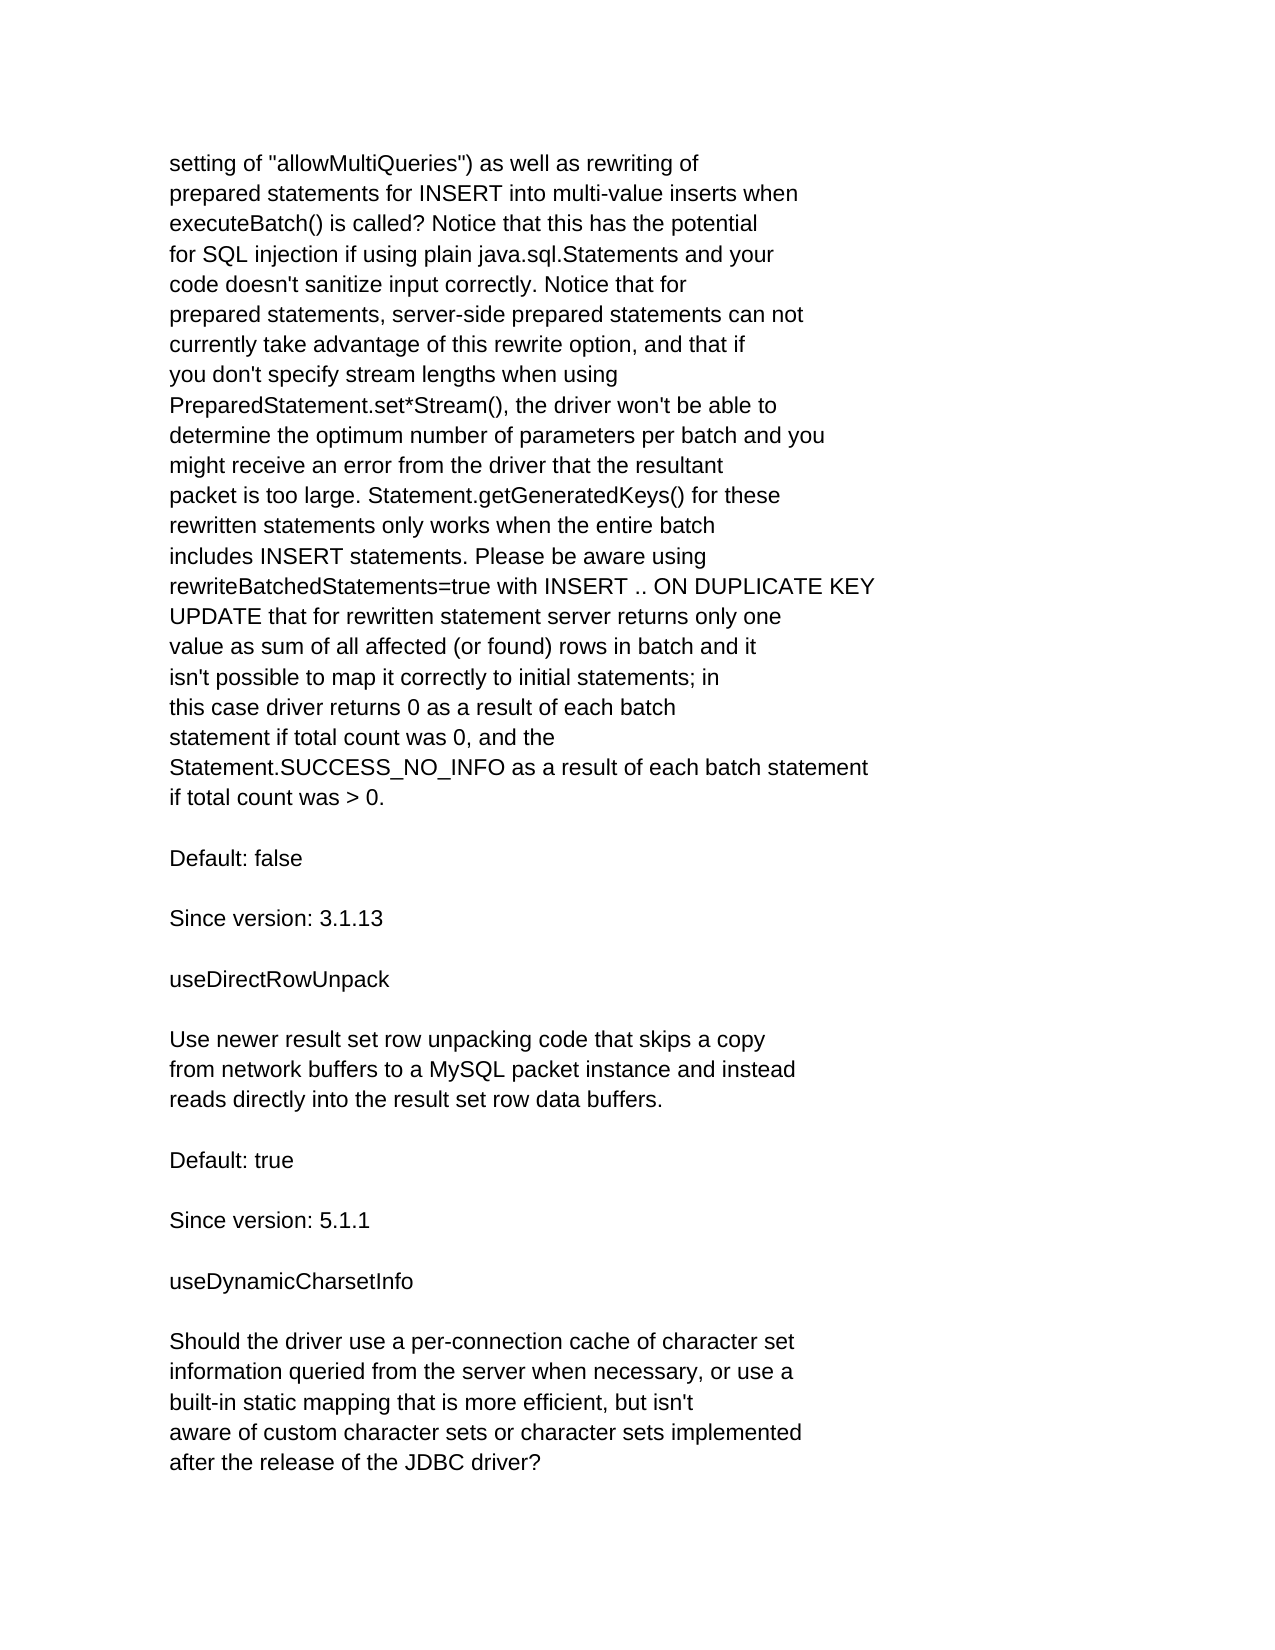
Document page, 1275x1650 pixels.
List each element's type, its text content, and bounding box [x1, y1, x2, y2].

text information queried from the server when necessary, or use a [150, 1358, 1125, 1385]
text useDirectRowUnpack [150, 966, 1125, 992]
text Should the driver use a per-connection cache of character set [150, 1328, 1125, 1354]
text from network buffers to a MySQL packet instance and instead [150, 1056, 1125, 1083]
text reads directly into the result set row data buffers. [150, 1086, 1125, 1113]
text after the release of the JDBC driver? [150, 1449, 1125, 1475]
text UPDATE that for rewritten statement server returns only one [150, 603, 1125, 629]
text built-in static mapping that is more efficient, but isn't [150, 1388, 1125, 1415]
text you don't specify stream lengths when using [150, 361, 1125, 388]
text useDynamicCharsetInfo [150, 1268, 1125, 1294]
text Use newer result set row unpacking code that skips a copy [150, 1026, 1125, 1052]
text prepared statements, server-side prepared statements can not [150, 301, 1125, 327]
text aware of custom character sets or character sets implemented [150, 1419, 1125, 1445]
text Since version: 5.1.1 [150, 1207, 1125, 1234]
text this case driver returns 0 as a result of each batch [150, 694, 1125, 720]
text Default: false [150, 845, 1125, 871]
text code doesn't sanitize input correctly. Notice that for [150, 271, 1125, 297]
text statement if total count was 0, and the [150, 724, 1125, 750]
text prepared statements for INSERT into multi-value inserts when [150, 180, 1125, 207]
text isn't possible to map it correctly to initial statements; in [150, 663, 1125, 690]
text setting of "allowMultiQueries") as well as rewriting of [150, 150, 1125, 176]
text Since version: 3.1.13 [150, 905, 1125, 932]
text rewritten statements only works when the entire batch [150, 512, 1125, 539]
text currently take advantage of this rewrite option, and that if [150, 331, 1125, 358]
text determine the optimum number of parameters per batch and you [150, 422, 1125, 448]
text might receive an error from the driver that the resultant [150, 452, 1125, 478]
text packet is too large. Statement.getGeneratedKeys() for these [150, 482, 1125, 509]
text value as sum of all affected (or found) rows in batch and it [150, 633, 1125, 660]
text Statement.SUCCESS_NO_INFO as a result of each batch statement [150, 754, 1125, 781]
text Default: true [150, 1147, 1125, 1173]
text PreparedStatement.set*Stream(), the driver won't be able to [150, 392, 1125, 418]
text includes INSERT statements. Please be aware using [150, 543, 1125, 569]
text for SQL injection if using plain java.sql.Statements and your [150, 241, 1125, 267]
text if total count was > 0. [150, 784, 1125, 811]
text rewriteBatchedStatements=true with INSERT .. ON DUPLICATE KEY [150, 573, 1125, 599]
text executeBatch() is called? Notice that this has the potential [150, 210, 1125, 237]
